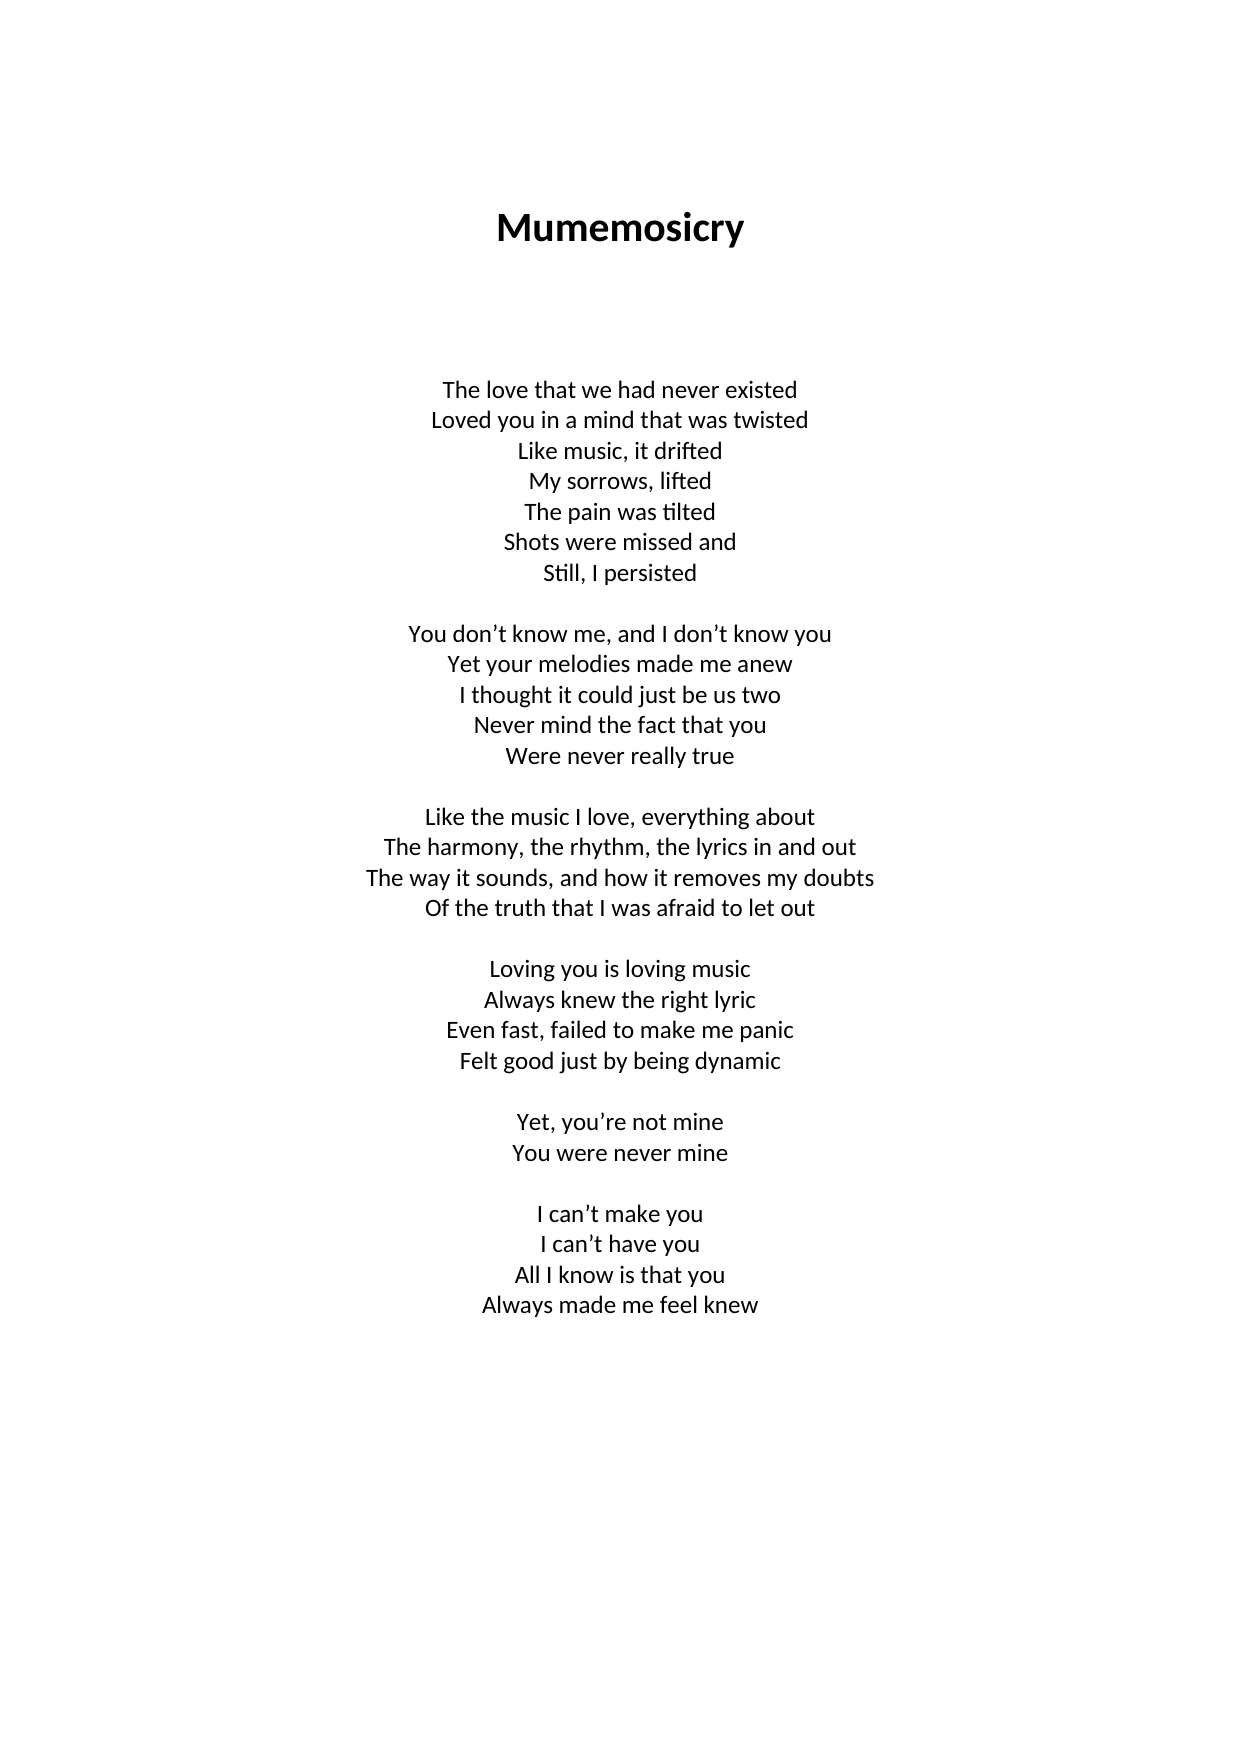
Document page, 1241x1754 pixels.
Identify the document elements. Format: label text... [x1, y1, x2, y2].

text Always knew the right lyric [150, 984, 1090, 1015]
text My sorrows, lifted [150, 465, 1090, 496]
text Loving you is loving music [150, 954, 1090, 984]
text Were never really true [150, 740, 1090, 771]
text The pain was tilted [150, 496, 1090, 526]
text Yet your melodies made me anew [150, 648, 1090, 679]
text The way it sounds, and how it removes my doubts [150, 862, 1090, 893]
text Felt good just by being dynamic [150, 1045, 1090, 1076]
text Of the truth that I was afraid to let out [150, 893, 1090, 923]
text Yet, you’re not mine [150, 1106, 1090, 1137]
text Loved you in a mind that was twisted [150, 404, 1090, 435]
text The love that we had never existed [150, 374, 1090, 404]
text I can’t make you [150, 1198, 1090, 1228]
text Like music, it drifted [150, 435, 1090, 465]
text I can’t have you [150, 1228, 1090, 1259]
text You were never mine [150, 1137, 1090, 1167]
text Never mind the fact that you [150, 709, 1090, 740]
text The harmony, the rhythm, the lyrics in and out [150, 832, 1090, 862]
text Even fast, failed to make me panic [150, 1015, 1090, 1045]
text Like the music I love, everything about [150, 801, 1090, 832]
text Mumemosicry [150, 201, 1090, 252]
text I thought it could just be us two [150, 679, 1090, 709]
text All I know is that you [150, 1259, 1090, 1289]
text You don’t know me, and I don’t know you [150, 618, 1090, 648]
text Always made me feel knew [150, 1289, 1090, 1320]
text Still, I persisted [150, 557, 1090, 587]
text Shots were missed and [150, 526, 1090, 557]
